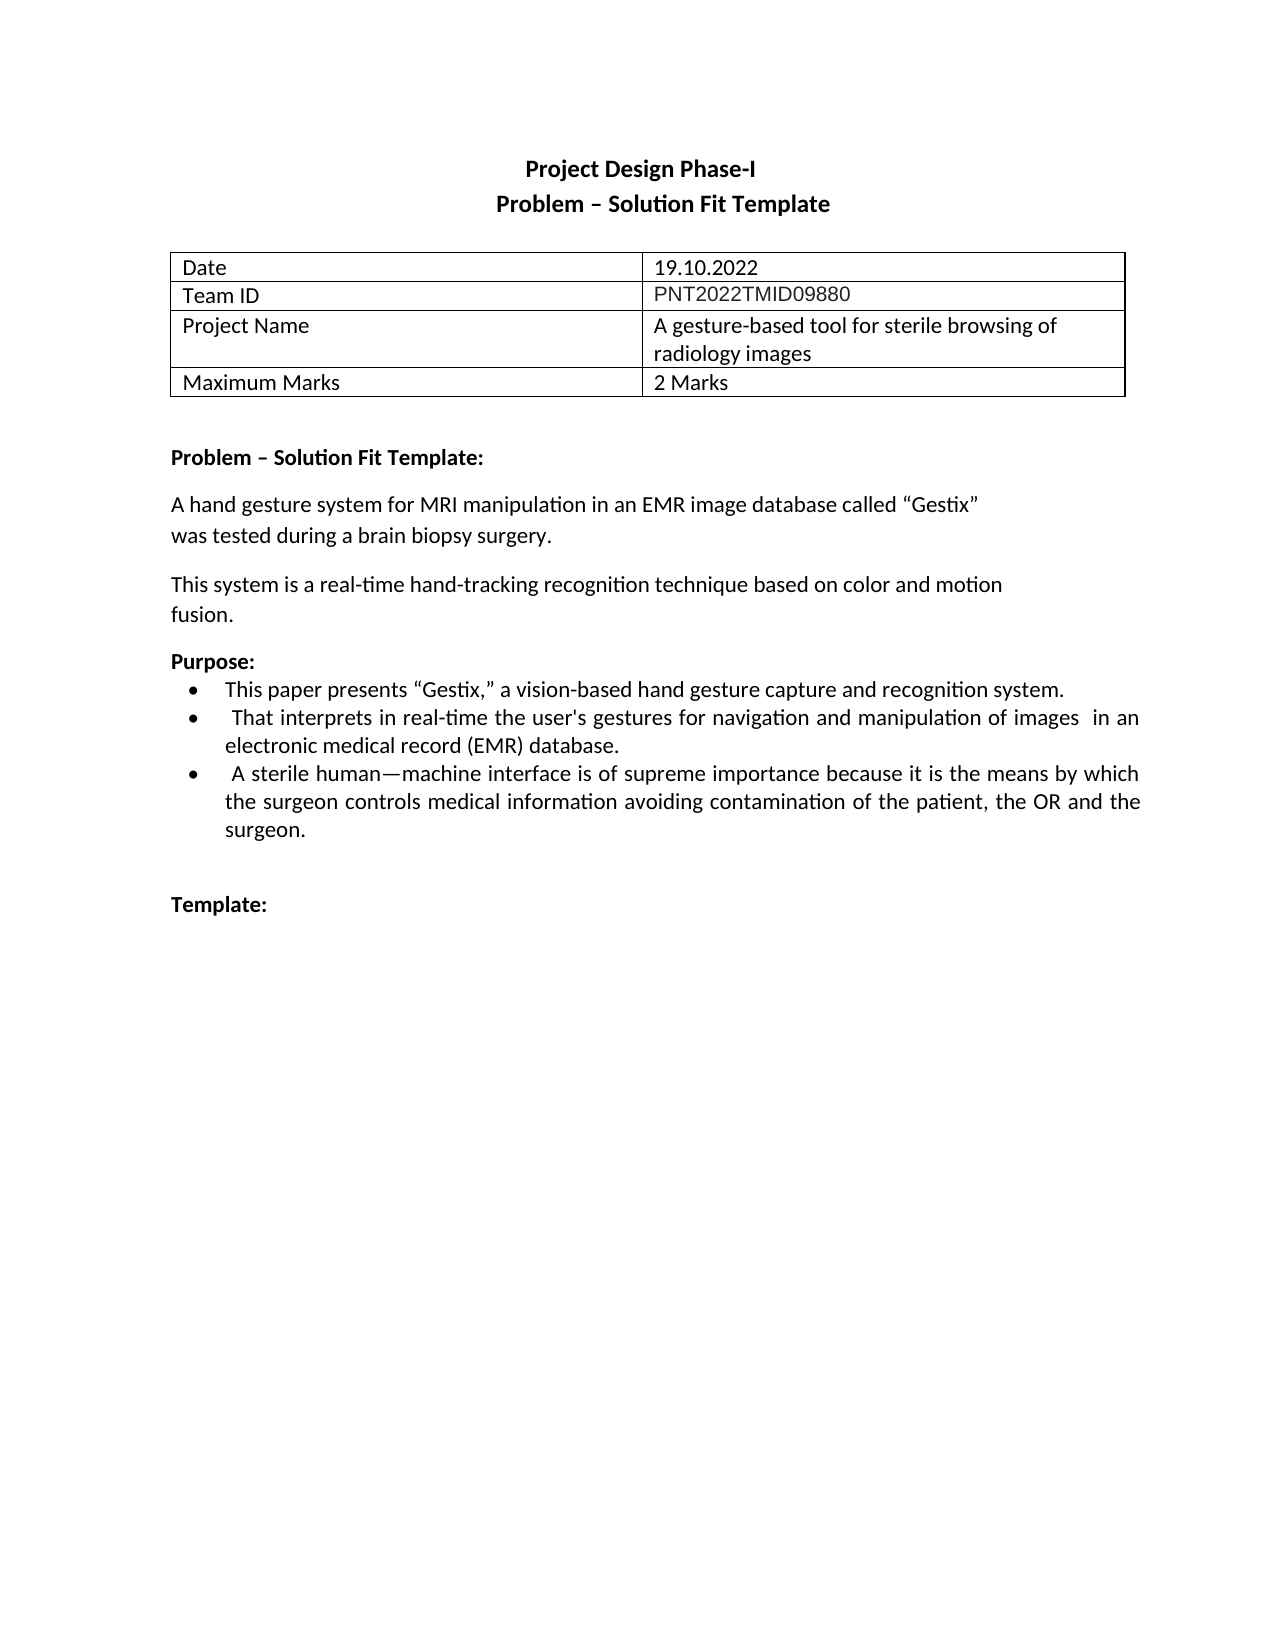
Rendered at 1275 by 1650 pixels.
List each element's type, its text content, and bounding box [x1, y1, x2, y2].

table_header 19.10.2022 [643, 253, 1124, 281]
table_cell Team ID [171, 282, 642, 310]
text This system is a real-time hand-tracking recognition technique based on color and motion fusion. [171, 570, 1008, 628]
table_cell Project Name [171, 311, 642, 367]
text Template: [171, 890, 1125, 918]
table_cell Maximum Marks [171, 368, 642, 396]
list A sterile human—machine interface is of supreme importance because it is the means by which the surgeon controls medical information avoiding contamination of the patient, the OR and the surgeon. [187, 759, 1142, 843]
table_cell 2 Marks [643, 368, 1124, 396]
table_header Date [171, 253, 642, 281]
text Purpose: [171, 647, 1125, 675]
text Problem – Solution Fit Template [159, 188, 1116, 219]
list That interprets in real-time the user's gestures for navigation and manipulation of images in an electronic medical record (EMR) database. [187, 703, 1142, 759]
text A hand gesture system for MRI manipulation in an EMR image database called “Gestix” was tested during a brain biopsy surgery. [171, 491, 1008, 549]
table_cell A gesture-based tool for sterile browsing of radiology images [643, 311, 1124, 367]
text Project Design Phase-I [150, 153, 1125, 184]
text Problem – Solution Fit Template: [171, 443, 1125, 472]
table_cell PNT2022TMID09880 [643, 282, 1124, 310]
list This paper presents “Gestix,” a vision-based hand gesture capture and recognition system. [187, 675, 1142, 703]
